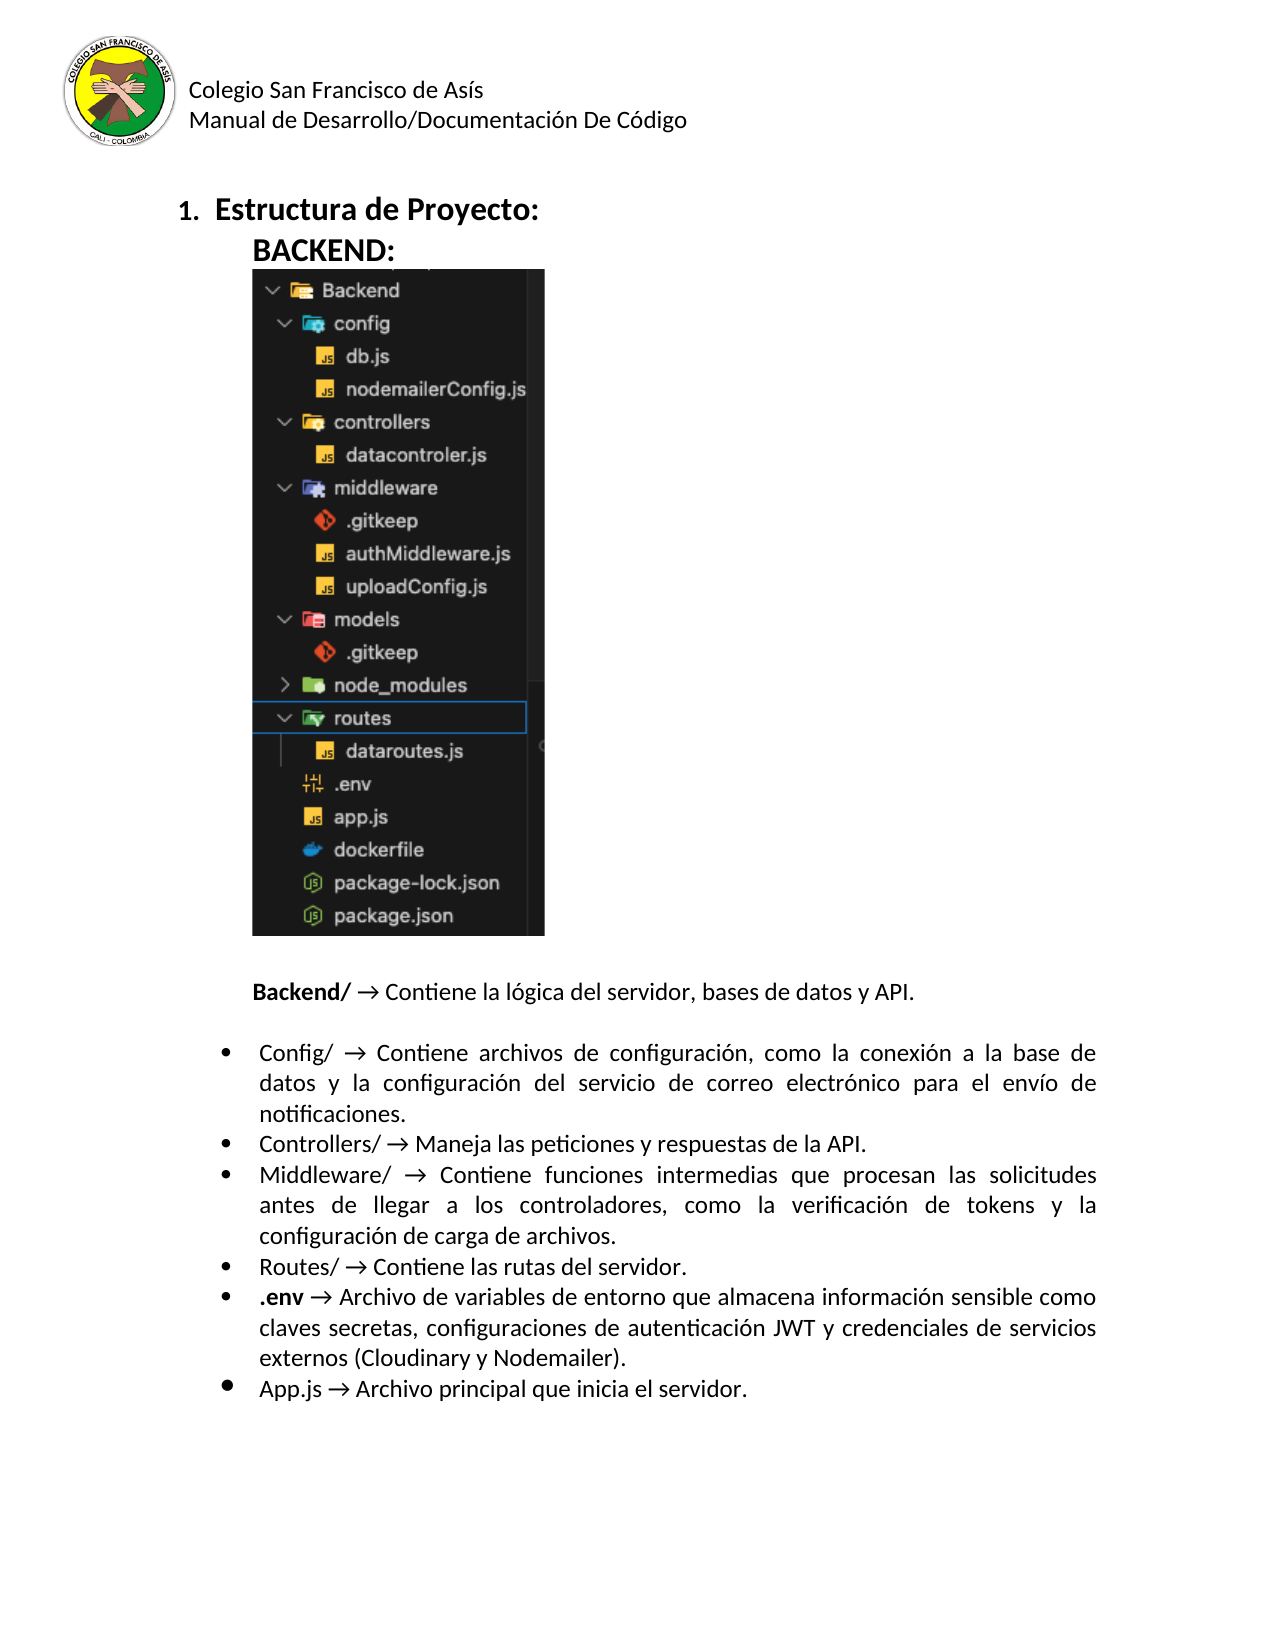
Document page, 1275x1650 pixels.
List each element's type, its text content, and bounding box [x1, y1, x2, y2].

list Estructura de Proyecto: [177, 188, 1098, 229]
list Controllers/ → Maneja las peticiones y respuestas de la API. [222, 1128, 1098, 1159]
list App.js → Archivo principal que inicia el servidor. [222, 1373, 1098, 1404]
list .env → Archivo de variables de entorno que almacena información sensible como claves secretas, configuraciones de autenticación JWT y credenciales de servicios externos (Cloudinary y Nodemailer). [222, 1281, 1098, 1373]
list Backend/ → Contiene la lógica del servidor, bases de datos y API. [252, 976, 1098, 1006]
list Routes/ → Contiene las rutas del servidor. [222, 1251, 1098, 1281]
list Config/ → Contiene archivos de configuración, como la conexión a la base de datos y la configuración del servicio de correo electrónico para el envío de notificaciones. [222, 1037, 1098, 1128]
list Middleware/ → Contiene funciones intermedias que procesan las solicitudes antes de llegar a los controladores, como la verificación de tokens y la configuración de carga de archivos. [222, 1159, 1098, 1251]
picture [62, 36, 179, 146]
list BACKEND: [252, 229, 1098, 270]
picture [252, 269, 545, 936]
